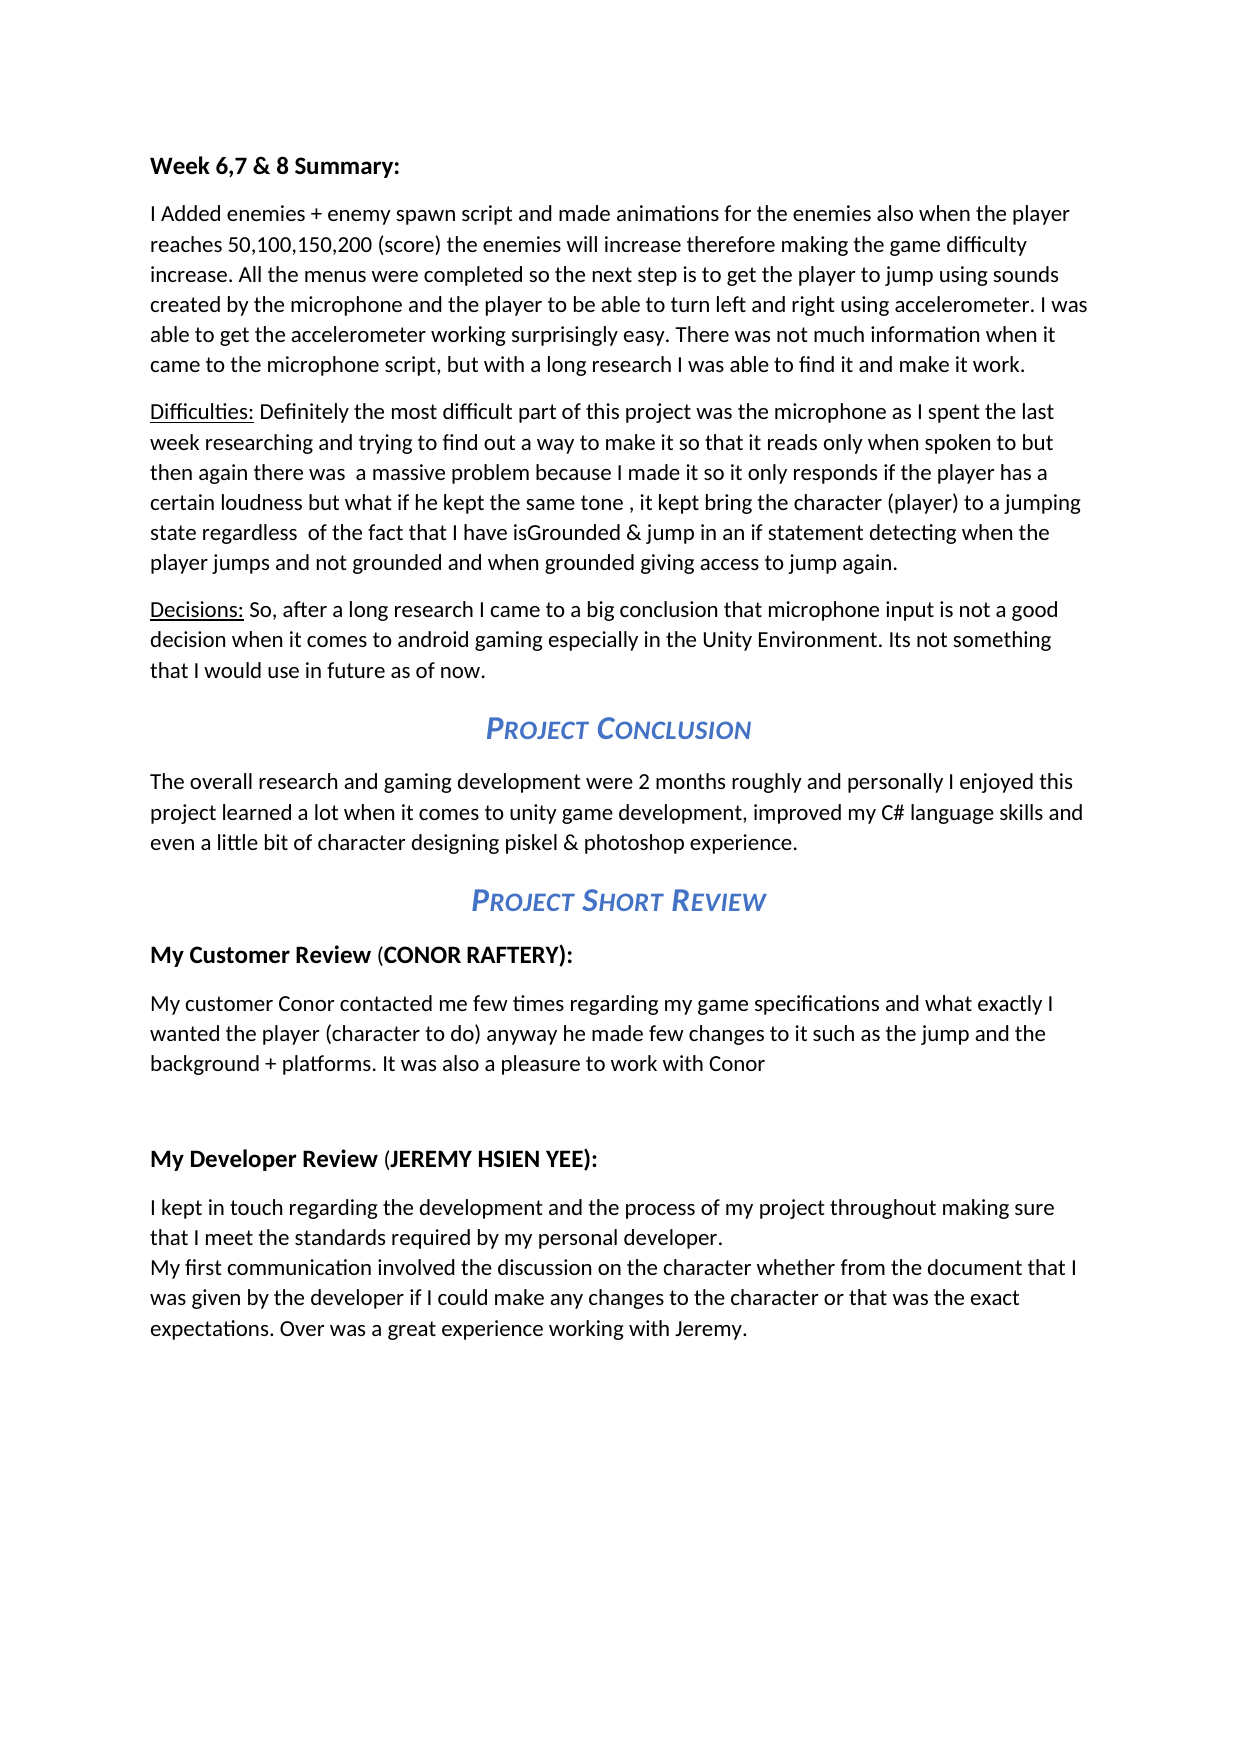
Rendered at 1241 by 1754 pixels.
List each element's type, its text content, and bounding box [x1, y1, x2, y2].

text The overall research and gaming development were 2 months roughly and personally I enjoyed this project learned a lot when it comes to unity game development, improved my C# language skills and even a little bit of character designing piskel & photoshop experience. [150, 767, 1090, 856]
text My customer Conor contacted me few times regarding my game specifications and what exactly I wanted the player (character to do) anyway he made few changes to it such as the jump and the background + platforms. It was also a pleasure to work with Conor [150, 989, 1090, 1078]
text My Developer Review (JEREMY HSIEN YEE): [150, 1143, 1090, 1174]
text My Customer Review (CONOR RAFTERY): [150, 939, 1090, 970]
text I Added enemies + enemy spawn script and made animations for the enemies also when the player reaches 50,100,150,200 (score) the enemies will increase therefore making the game difficulty increase. All the menus were completed so the next step is to get the player to jump using sounds created by the microphone and the player to be able to turn left and right using accelerometer. I was able to get the accelerometer working surprisingly easy. There was not much information when it came to the microphone script, but with a long research I was able to find it and make it work. [150, 199, 1090, 379]
text Decisions: So, after a long research I came to a big conclusion that microphone input is not a good decision when it comes to android gaming especially in the Unity Environment. Its not something that I would use in future as of now. [150, 595, 1090, 684]
text Week 6,7 & 8 Summary: [150, 150, 1090, 181]
text Project Short Review [240, 879, 1000, 920]
text Difficulties: Definitely the most difficult part of this project was the microphone as I spent the last week researching and trying to find out a way to make it so that it reads only when spoken to but then again there was a massive problem because I made it so it only responds if the player has a certain loudness but what if he kept the same tone , it kept bring the character (player) to a jumping state regardless of the fact that I have isGrounded & jump in an if statement detecting when the player jumps and not grounded and when grounded giving access to jump again. [150, 397, 1090, 577]
text Project Conclusion [240, 707, 1000, 748]
text I kept in touch regarding the development and the process of my project throughout making sure that I meet the standards required by my personal developer. My first communication involved the discussion on the character whether from the document that I was given by the developer if I could make any changes to the character or that was the exact expectations. Over was a great experience working with Jeremy. [150, 1193, 1090, 1342]
